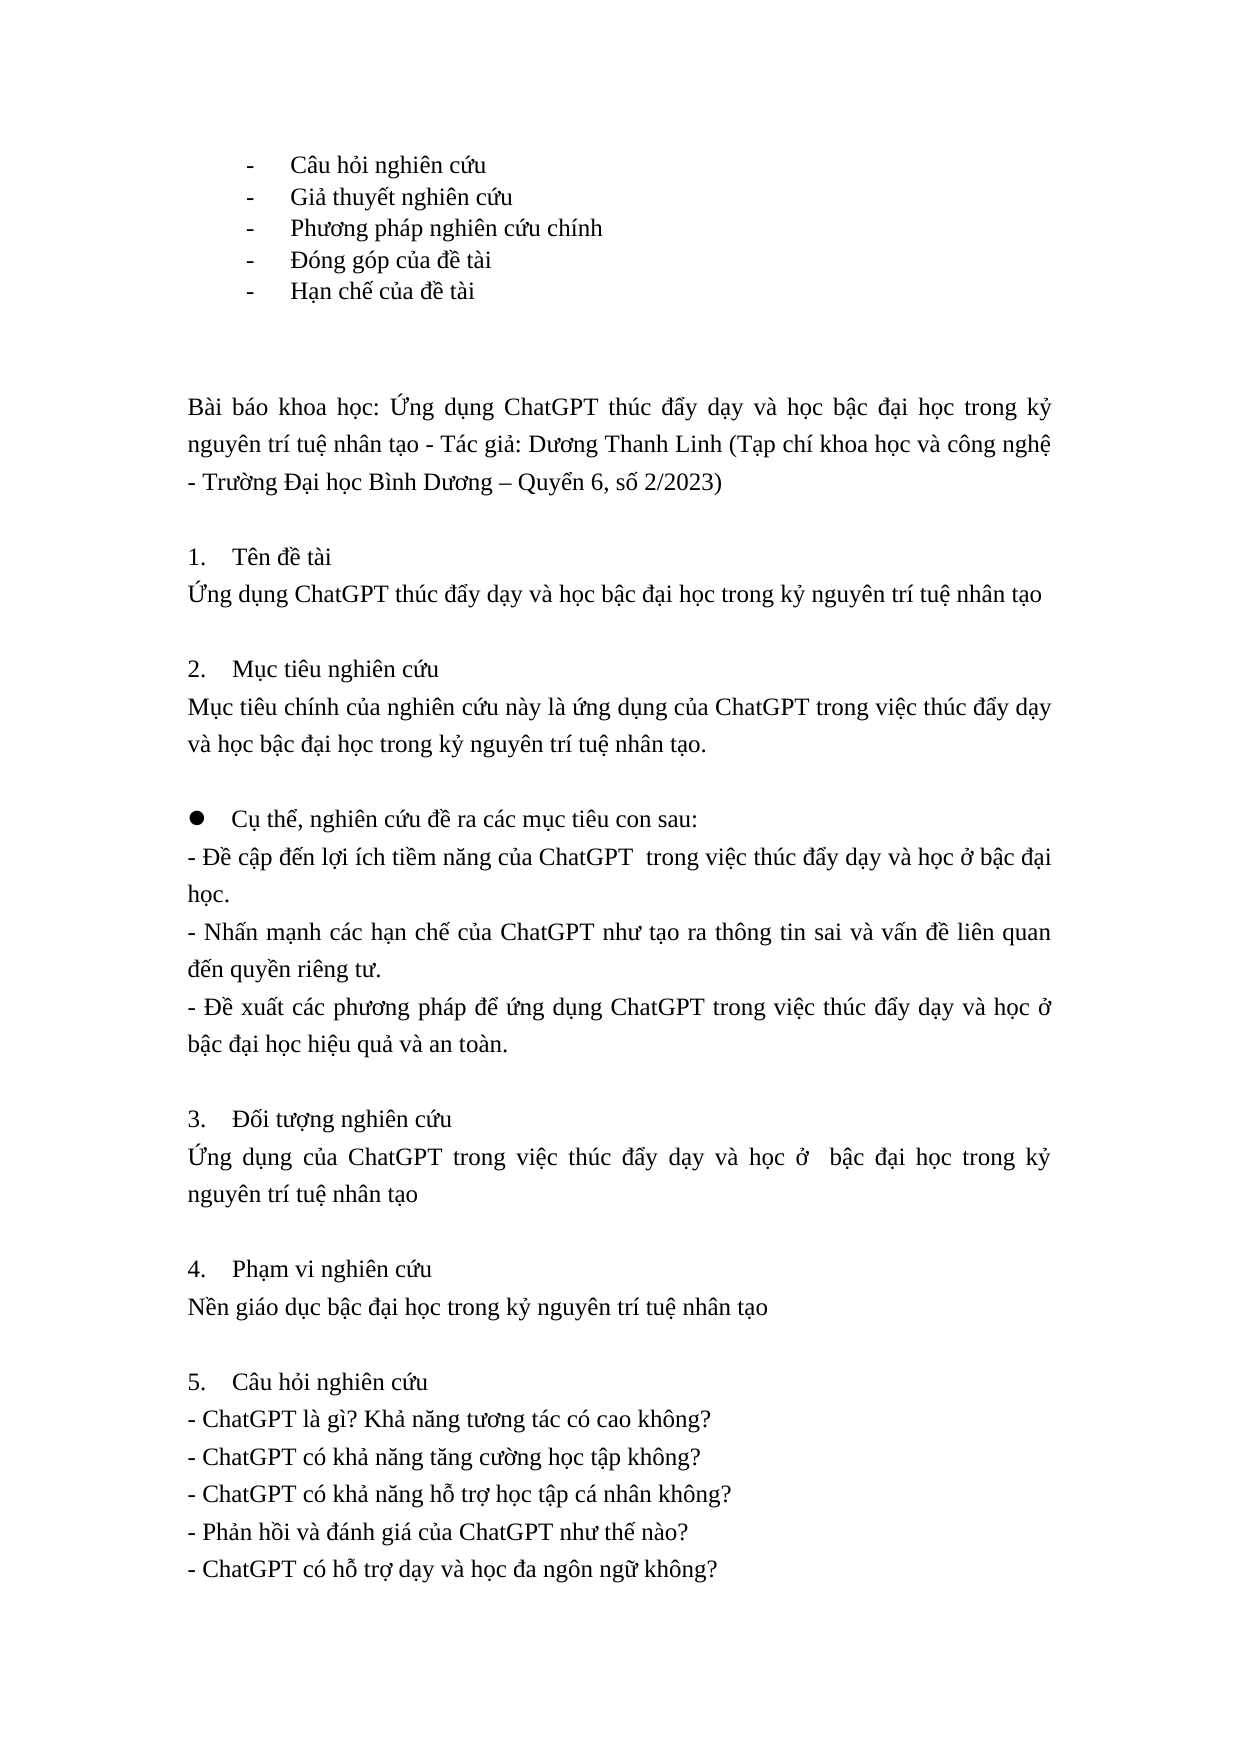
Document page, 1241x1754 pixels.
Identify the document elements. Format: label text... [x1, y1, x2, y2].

list Câu hỏi nghiên cứu [187, 1358, 1053, 1395]
list Phạm vi nghiên cứu [187, 1245, 1053, 1283]
list Giả thuyết nghiên cứu [246, 182, 1053, 210]
list Hạn chế của đề tài [246, 276, 1053, 305]
list Nền giáo dục bậc đại học trong kỷ nguyên trí tuệ nhân tạo [187, 1283, 1053, 1320]
list - Nhấn mạnh các hạn chế của ChatGPT như tạo ra thông tin sai và vấn đề liên quan đến quyền riêng tư. [187, 908, 1053, 983]
list Ứng dụng ChatGPT thúc đẩy dạy và học bậc đại học trong kỷ nguyên trí tuệ nhân tạo [187, 570, 1053, 608]
list - ChatGPT có hỗ trợ dạy và học đa ngôn ngữ không? [187, 1545, 1053, 1583]
list Câu hỏi nghiên cứu [246, 150, 1053, 179]
list Đóng góp của đề tài [246, 245, 1053, 273]
list Mục tiêu nghiên cứu [187, 645, 1053, 683]
list Phương pháp nghiên cứu chính [246, 213, 1053, 242]
list - ChatGPT có khả năng tăng cường học tập không? [187, 1433, 1053, 1470]
list Mục tiêu chính của nghiên cứu này là ứng dụng của ChatGPT trong việc thúc đẩy dạy và học bậc đại học trong kỷ nguyên trí tuệ nhân tạo. [187, 683, 1053, 758]
list - ChatGPT có khả năng hỗ trợ học tập cá nhân không? [187, 1470, 1053, 1508]
list - ChatGPT là gì? Khả năng tương tác có cao không? [187, 1395, 1053, 1433]
list - Đề cập đến lợi ích tiềm năng của ChatGPT trong việc thúc đẩy dạy và học ở bậc đại học. [187, 833, 1053, 908]
list Tên đề tài [187, 533, 1053, 570]
list Cụ thể, nghiên cứu đề ra các mục tiêu con sau: [187, 795, 1053, 833]
list - Phản hồi và đánh giá của ChatGPT như thế nào? [187, 1508, 1053, 1545]
list - Đề xuất các phương pháp để ứng dụng ChatGPT trong việc thúc đẩy dạy và học ở bậc đại học hiệu quả và an toàn. [187, 983, 1053, 1058]
list Đối tượng nghiên cứu [187, 1095, 1053, 1133]
text Bài báo khoa học: Ứng dụng ChatGPT thúc đẩy dạy và học bậc đại học trong kỷ nguyên trí tuệ nhân tạo - Tác giả: Dương Thanh Linh (Tạp chí khoa học và công nghệ - Trường Đại học Bình Dương – Quyển 6, số 2/2023) [187, 383, 1053, 495]
list Ứng dụng của ChatGPT trong việc thúc đẩy dạy và học ở bậc đại học trong kỷ nguyên trí tuệ nhân tạo [187, 1133, 1053, 1208]
